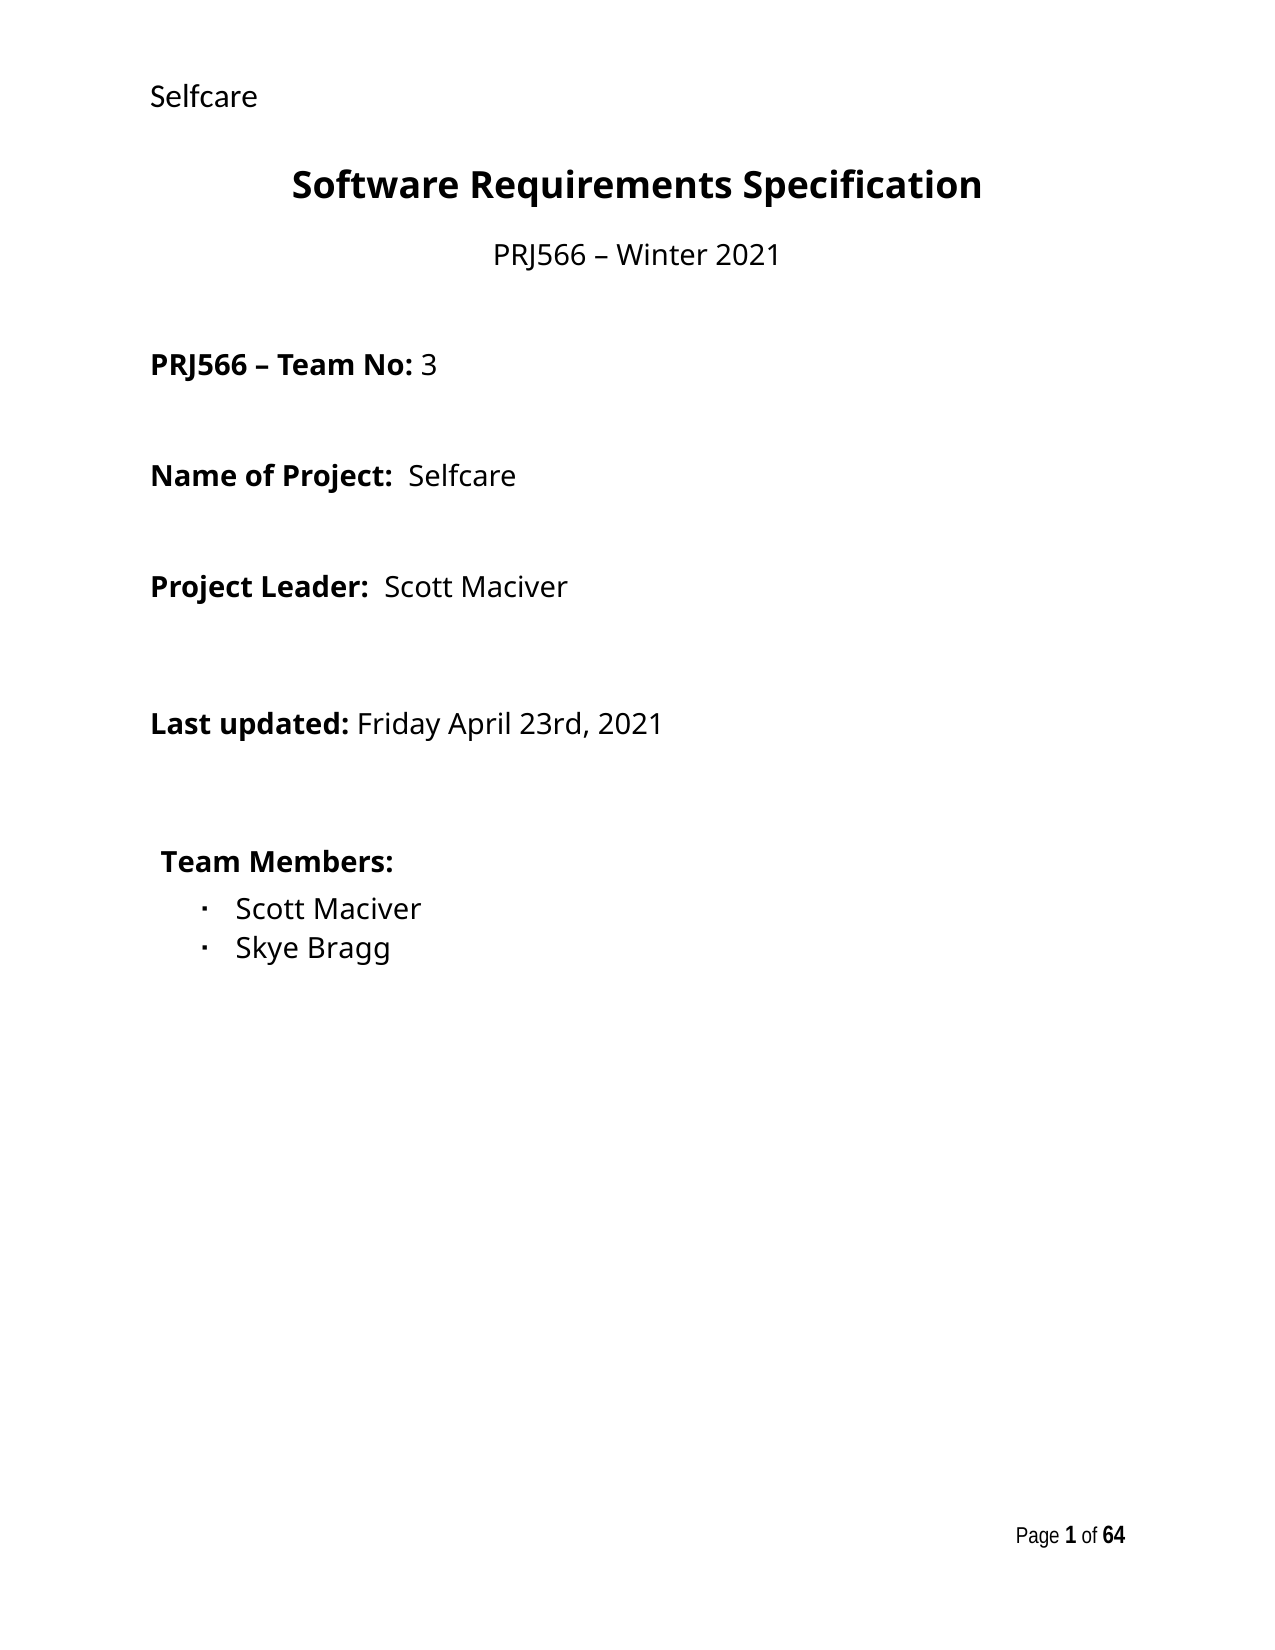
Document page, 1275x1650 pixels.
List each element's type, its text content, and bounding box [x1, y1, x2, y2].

list Skye Bragg [198, 928, 1127, 967]
subtitle Software Requirements Specification [150, 158, 1125, 209]
subtitle Name of Project: Selfcare [150, 455, 1125, 495]
text Team Members: [160, 841, 1127, 881]
text Last updated: Friday April 23rd, 2021 [150, 704, 1115, 743]
subtitle PRJ566 – Winter 2021 [150, 234, 1125, 274]
subtitle PRJ566 – Team No: 3 [150, 344, 1125, 384]
list Scott Maciver [198, 888, 1127, 928]
subtitle Project Leader: Scott Maciver [150, 566, 1125, 606]
